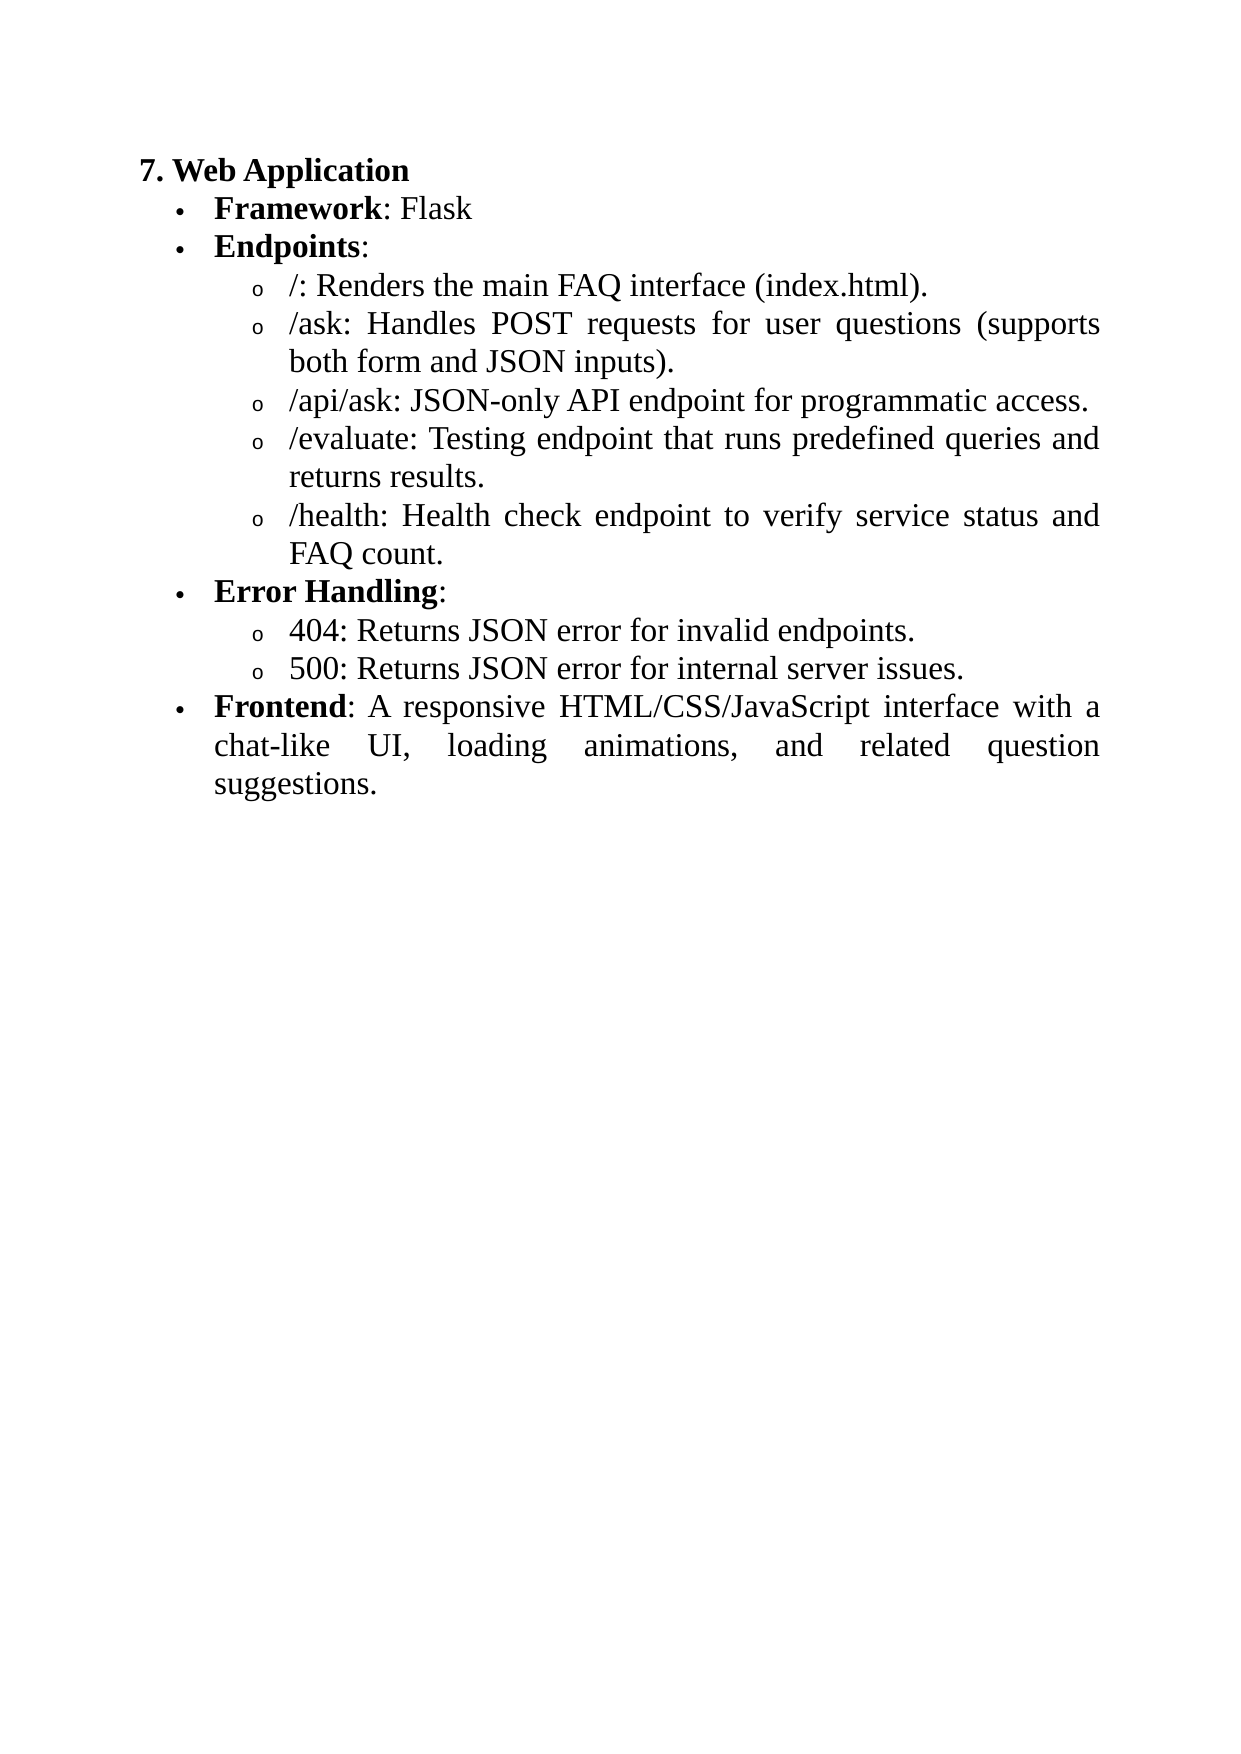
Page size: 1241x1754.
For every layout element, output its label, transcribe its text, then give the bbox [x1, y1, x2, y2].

list /: Renders the main FAQ interface (index.html). [251, 265, 1101, 303]
list /health: Health check endpoint to verify service status and FAQ count. [251, 495, 1101, 572]
list Framework: Flask [176, 188, 1101, 227]
list Endpoints: [176, 227, 1101, 265]
list Frontend: A responsive HTML/CSS/JavaScript interface with a chat-like UI, loading animations, and related question suggestions. [176, 687, 1101, 802]
text 7. Web Application [139, 150, 1101, 188]
list /ask: Handles POST requests for user questions (supports both form and JSON inputs). [251, 303, 1101, 380]
list /evaluate: Testing endpoint that runs predefined queries and returns results. [251, 418, 1101, 495]
list /api/ask: JSON-only API endpoint for programmatic access. [251, 380, 1101, 418]
list Error Handling: [176, 572, 1101, 610]
list 404: Returns JSON error for invalid endpoints. [251, 610, 1101, 648]
list 500: Returns JSON error for internal server issues. [251, 648, 1101, 687]
